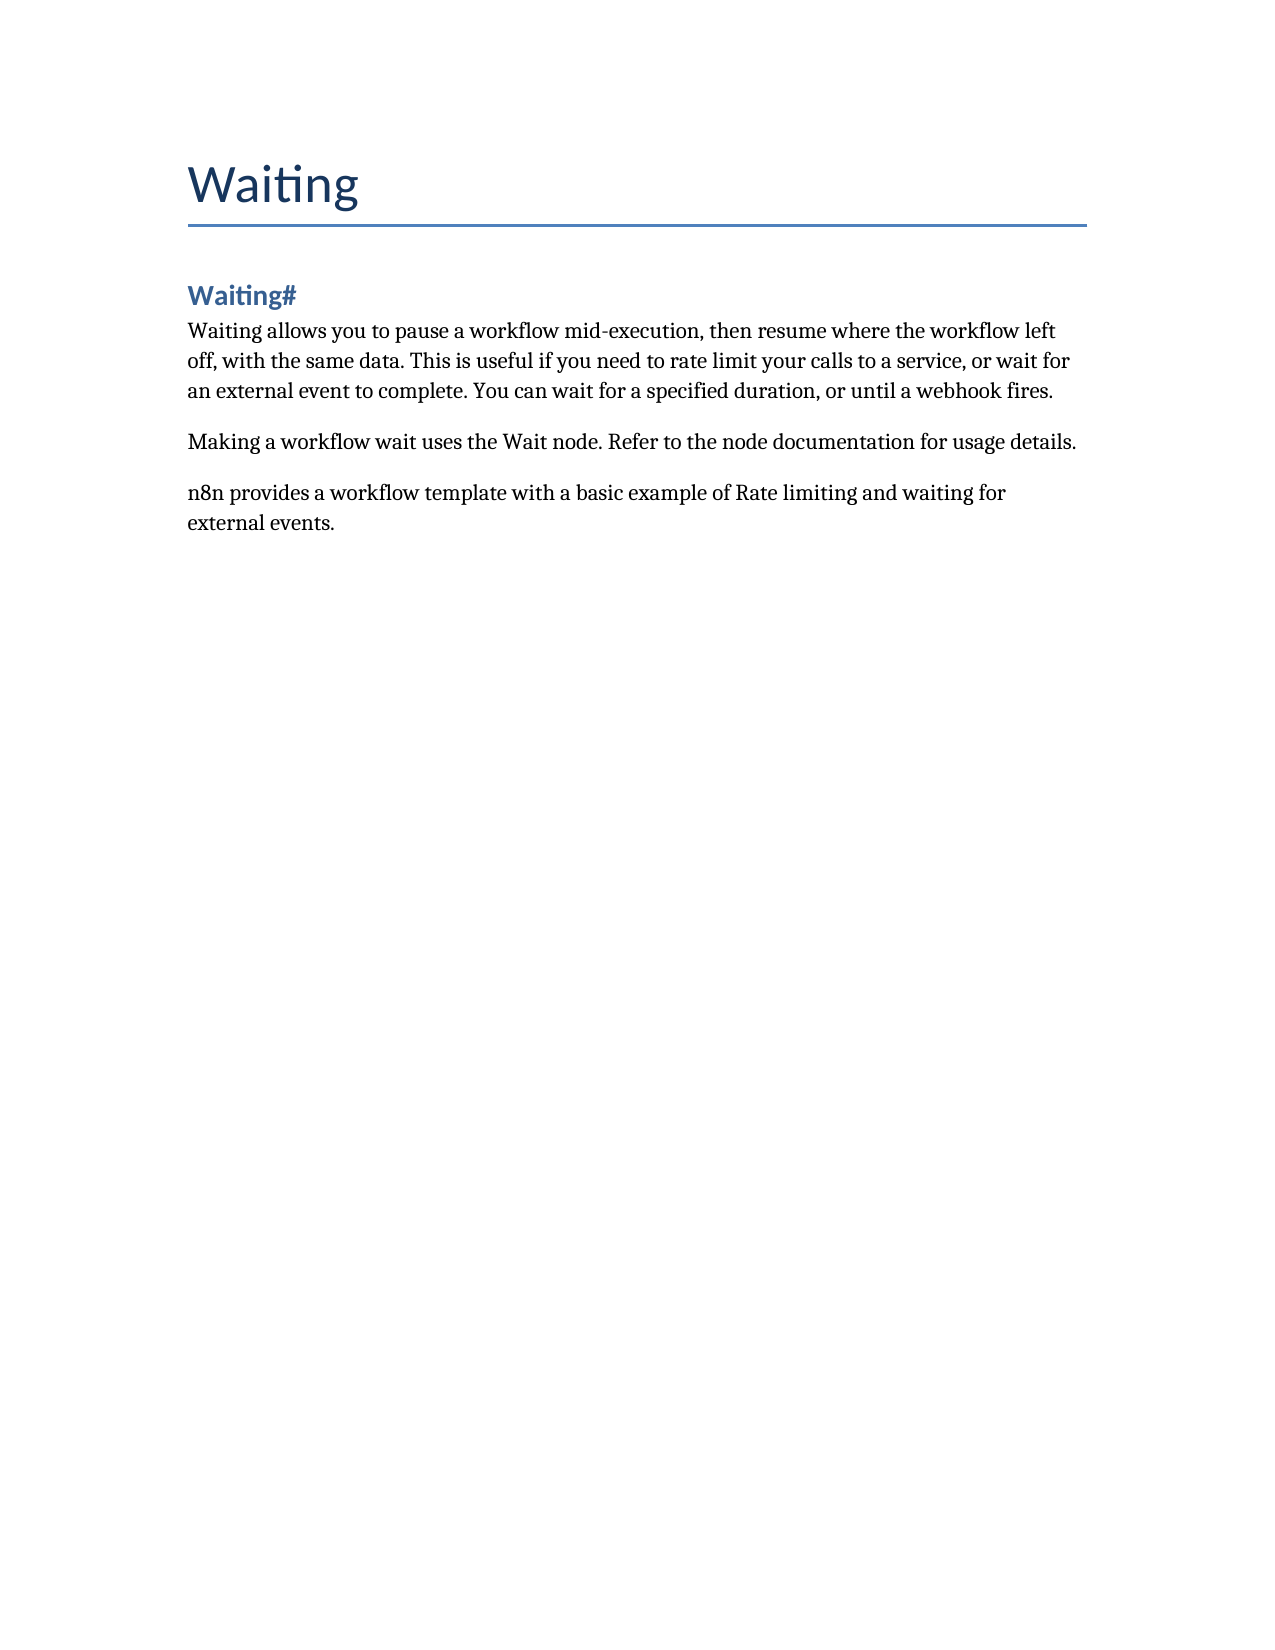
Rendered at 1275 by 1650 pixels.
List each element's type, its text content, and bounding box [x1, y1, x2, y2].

subtitle Waiting# [187, 277, 1087, 312]
text Waiting allows you to pause a workflow mid-execution, then resume where the workflow left off, with the same data. This is useful if you need to rate limit your calls to a service, or wait for an external event to complete. You can wait for a specified duration, or until a webhook fires. [187, 317, 1087, 404]
text Making a workflow wait uses the Wait node. Refer to the node documentation for usage details. [187, 429, 1087, 455]
text n8n provides a workflow template with a basic example of Rate limiting and waiting for external events. [187, 480, 1087, 537]
title Waiting [187, 150, 1087, 227]
